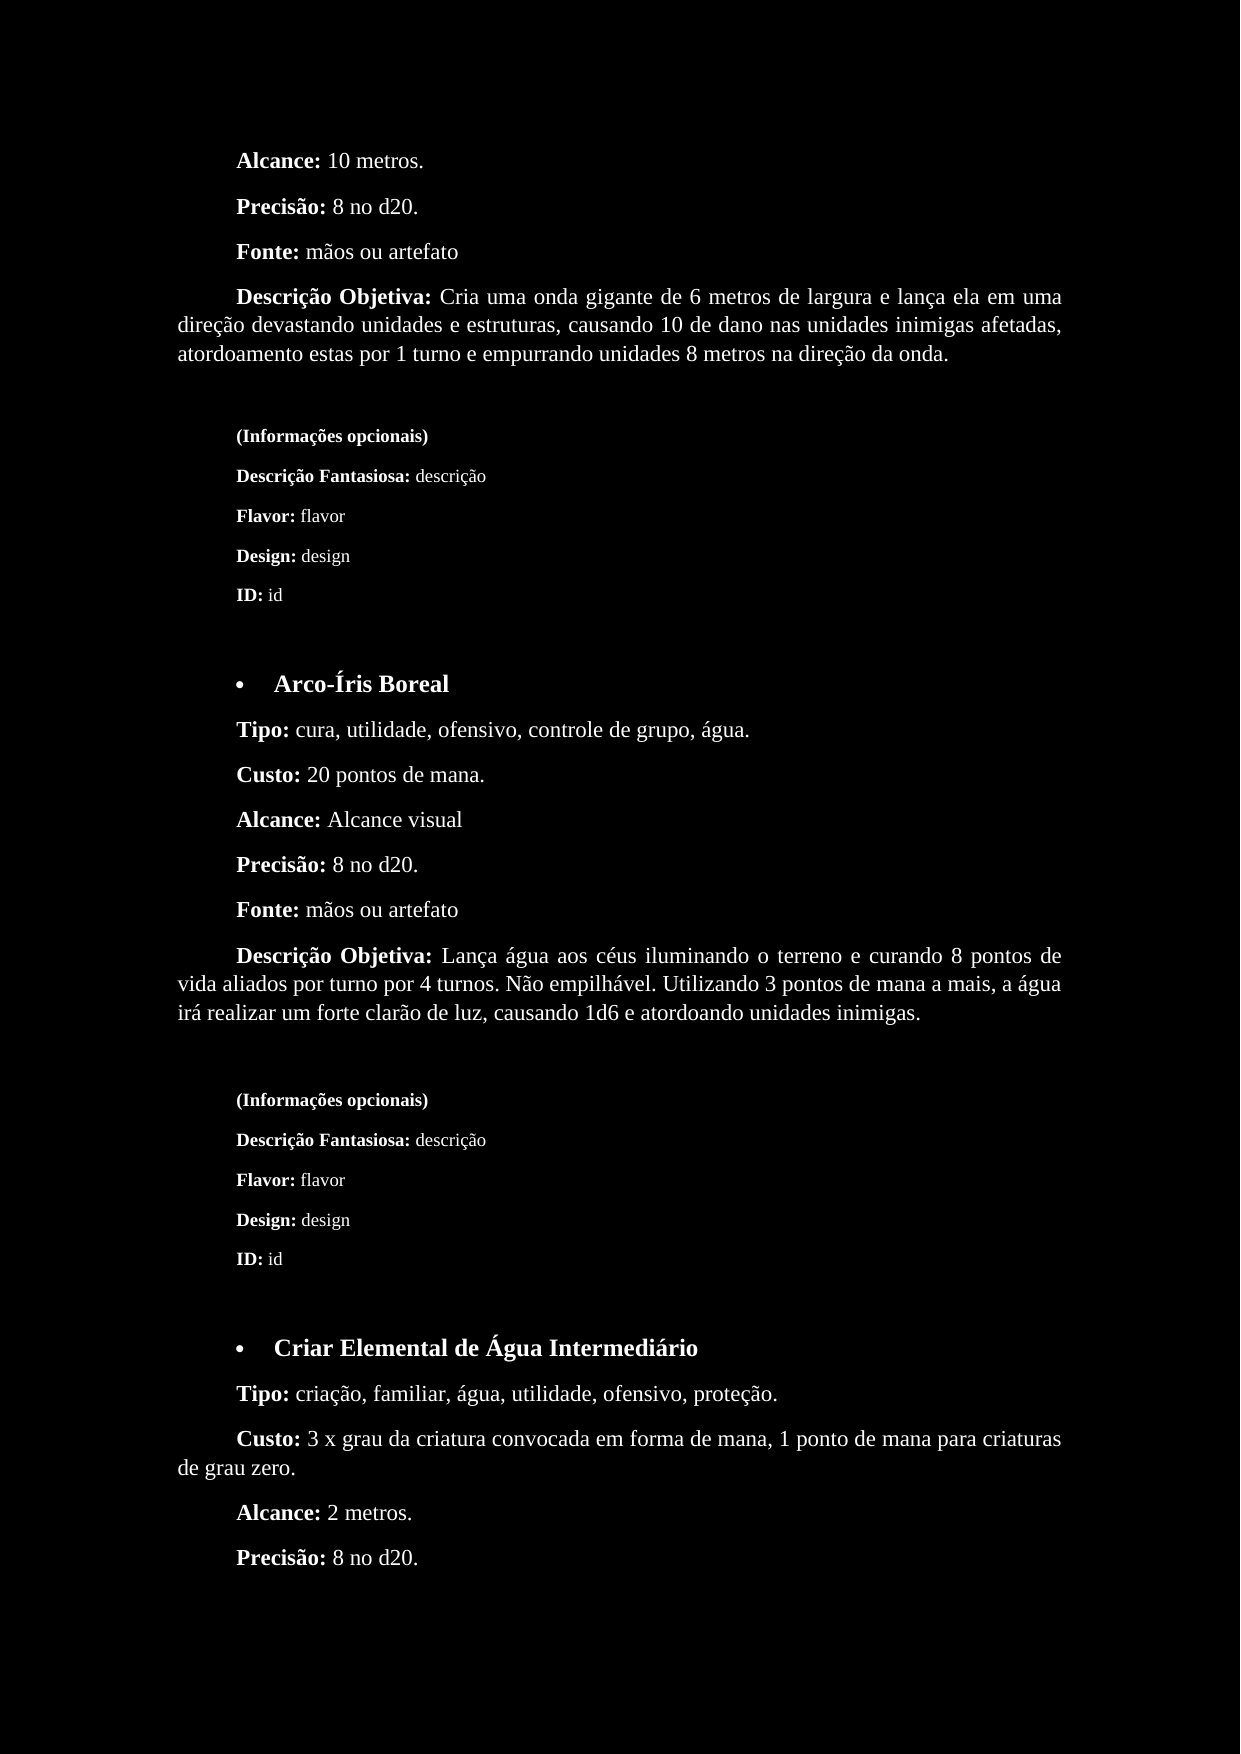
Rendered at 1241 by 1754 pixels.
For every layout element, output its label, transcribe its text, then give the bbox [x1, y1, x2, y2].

text Descrição Objetiva: Lança água aos céus iluminando o terreno e curando 8 pontos de vida aliados por turno por 4 turnos. Não empilhável. Utilizando 3 pontos de mana a mais, a água irá realizar um forte clarão de luz, causando 1d6 e atordoando unidades inimigas. [177, 942, 1063, 1025]
text Flavor: flavor [177, 1168, 1063, 1190]
text Fonte: mãos ou artefato [177, 238, 1063, 264]
text Design: design [177, 544, 1063, 566]
text Alcance: 2 metros. [177, 1499, 1063, 1525]
text Alcance: Alcance visual [177, 806, 1063, 833]
text Precisão: 8 no d20. [177, 851, 1063, 878]
text ID: id [177, 584, 1063, 606]
text Descrição Objetiva: Cria uma onda gigante de 6 metros de largura e lança ela em uma direção devastando unidades e estruturas, causando 10 de dano nas unidades inimigas afetadas, atordoamento estas por 1 turno e empurrando unidades 8 metros na direção da onda. [177, 283, 1063, 366]
text Tipo: cura, utilidade, ofensivo, controle de grupo, água. [177, 716, 1063, 742]
text (Informações opcionais) [177, 1089, 1063, 1110]
text ID: id [177, 1248, 1063, 1270]
text Design: design [177, 1208, 1063, 1230]
text Fonte: mãos ou artefato [177, 897, 1063, 923]
list Arco-Íris Boreal [236, 669, 1063, 698]
text Precisão: 8 no d20. [177, 193, 1063, 219]
text Alcance: 10 metros. [177, 148, 1063, 174]
text Precisão: 8 no d20. [177, 1544, 1063, 1570]
text Flavor: flavor [177, 504, 1063, 526]
list Criar Elemental de Água Intermediário [236, 1333, 1063, 1362]
text Descrição Fantasiosa: descrição [177, 465, 1063, 486]
text (Informações opcionais) [177, 425, 1063, 446]
text Tipo: criação, familiar, água, utilidade, ofensivo, proteção. [177, 1380, 1063, 1406]
text Descrição Fantasiosa: descrição [177, 1129, 1063, 1150]
text Custo: 20 pontos de mana. [177, 761, 1063, 788]
text Custo: 3 x grau da criatura convocada em forma de mana, 1 ponto de mana para criaturas de grau zero. [177, 1425, 1063, 1480]
